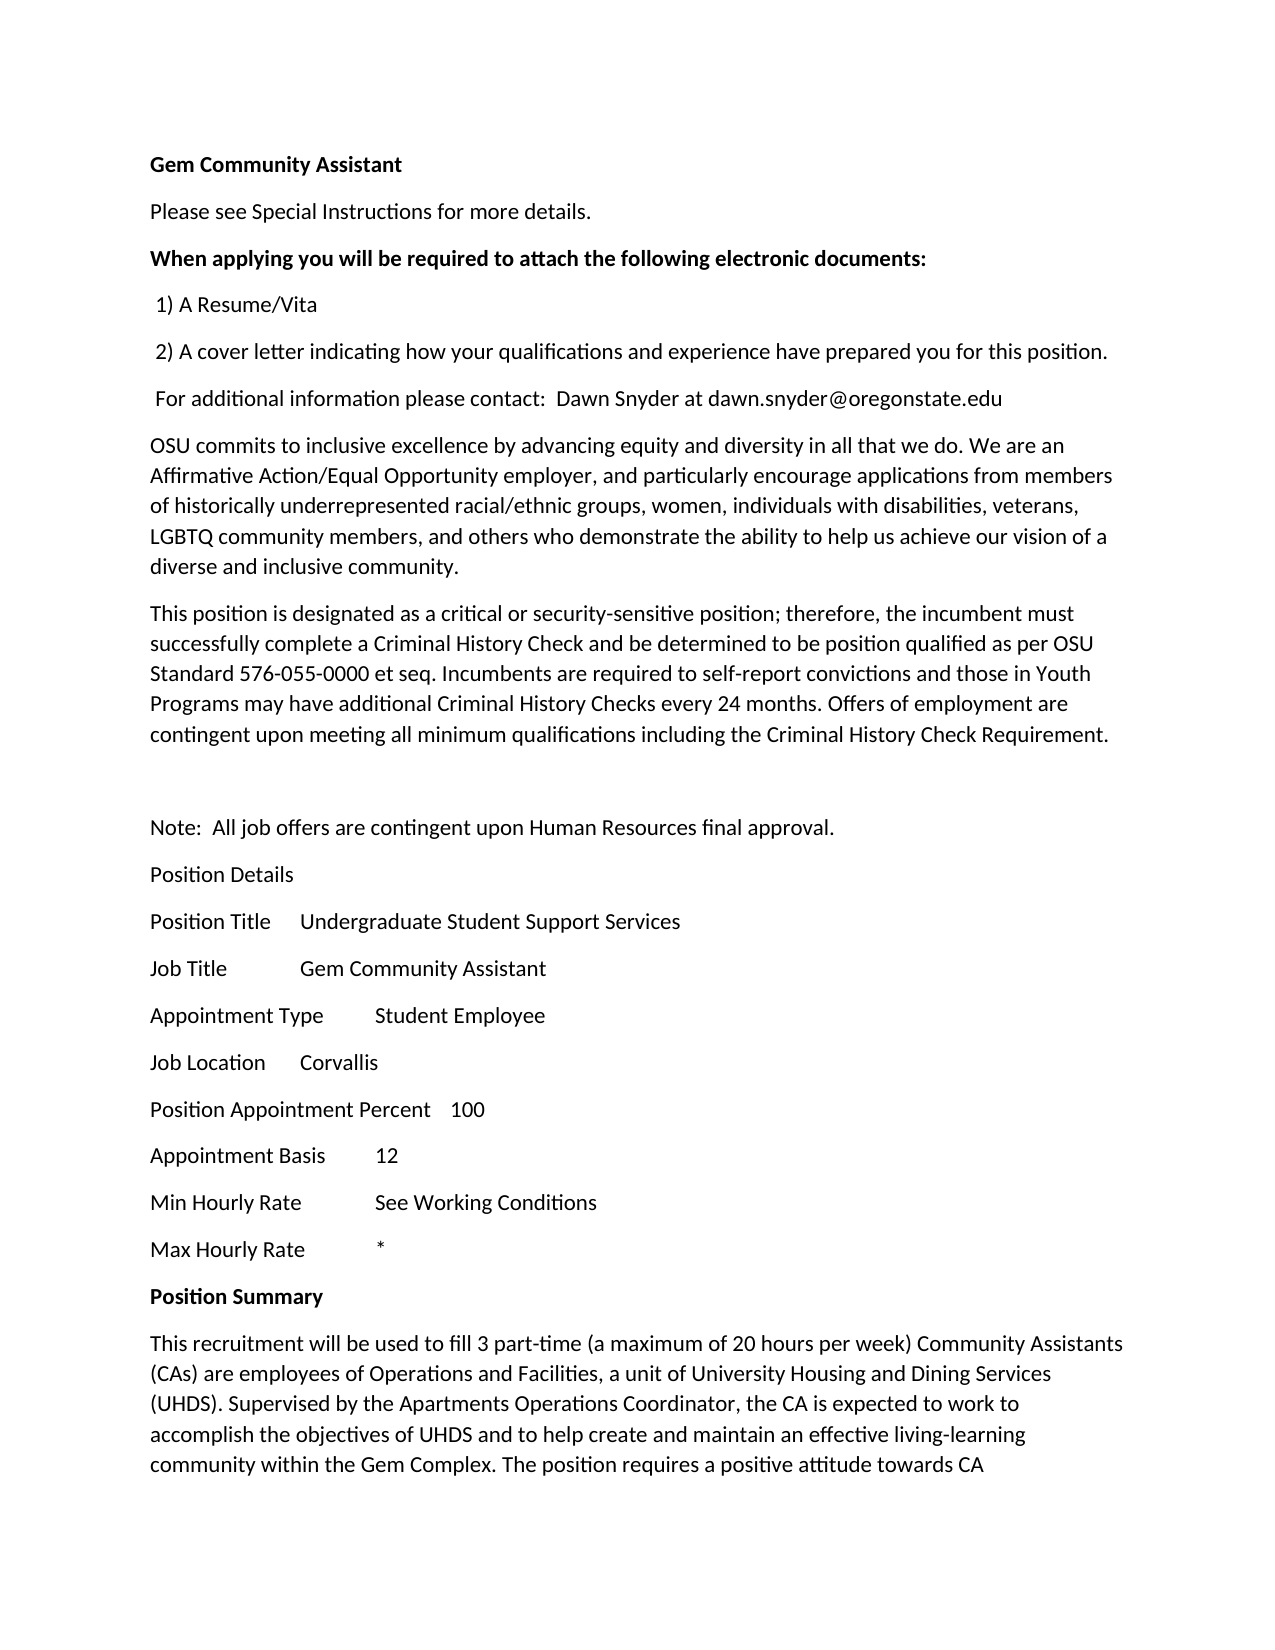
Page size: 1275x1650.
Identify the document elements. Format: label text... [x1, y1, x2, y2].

text Job Location Corvallis [150, 1048, 1125, 1076]
text Position Details [150, 860, 1125, 888]
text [150, 1329, 1125, 1478]
text Job Title Gem Community Assistant [150, 954, 1125, 982]
text Position Title Undergraduate Student Support Services [150, 907, 1125, 935]
text Gem Community Assistant [150, 150, 1125, 178]
text Note: All job offers are contingent upon Human Resources final approval. [150, 813, 1125, 842]
text Please see Special Instructions for more details. [150, 197, 1125, 225]
text Appointment Type Student Employee [150, 1001, 1125, 1029]
text Position Appointment Percent 100 [150, 1095, 1125, 1123]
text When applying you will be required to attach the following electronic documents: [150, 244, 1125, 272]
text For additional information please contact: Dawn Snyder at dawn.snyder@oregonstate.edu [150, 384, 1125, 412]
text OSU commits to inclusive excellence by advancing equity and diversity in all that we do. We are an Affirmative Action/Equal Opportunity employer, and particularly encourage applications from members of historically underrepresented racial/ethnic groups, women, individuals with disabilities, veterans, LGBTQ community members, and others who demonstrate the ability to help us achieve our vision of a diverse and inclusive community. [150, 431, 1125, 580]
text 1) A Resume/Vita [150, 291, 1125, 319]
text This position is designated as a critical or security-sensitive position; therefore, the incumbent must successfully complete a Criminal History Check and be determined to be position qualified as per OSU Standard 576-055-0000 et seq. Incumbents are required to self-report convictions and those in Youth Programs may have additional Criminal History Checks every 24 months. Offers of employment are contingent upon meeting all minimum qualifications including the Criminal History Check Requirement. [150, 599, 1125, 748]
text 2) A cover letter indicating how your qualifications and experience have prepared you for this position. [150, 337, 1125, 366]
text Appointment Basis 12 [150, 1142, 1125, 1170]
text Max Hourly Rate * [150, 1235, 1125, 1263]
text Position Summary [150, 1282, 1125, 1310]
text Min Hourly Rate See Working Conditions [150, 1188, 1125, 1217]
